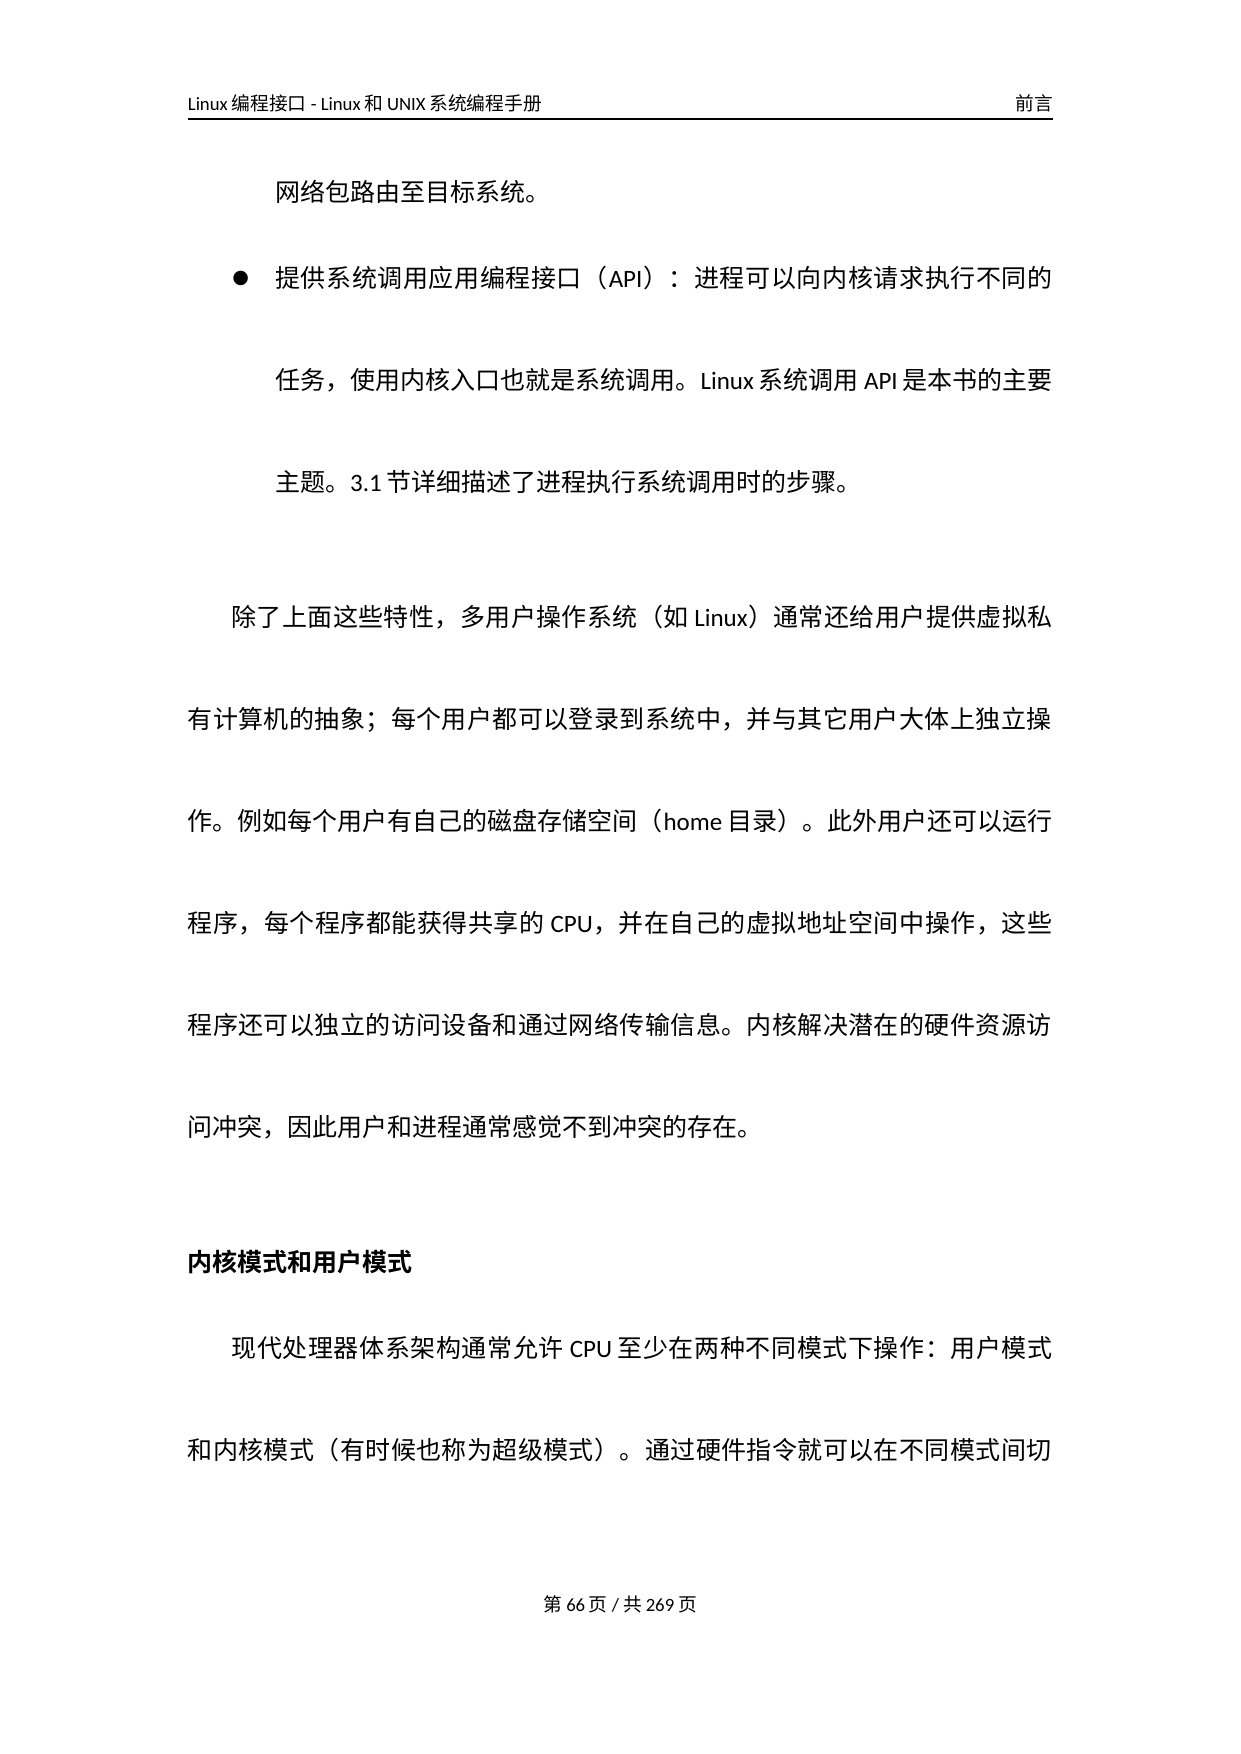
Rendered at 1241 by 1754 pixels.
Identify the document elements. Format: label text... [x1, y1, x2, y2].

text 内核模式和用户模式 [187, 1226, 1053, 1294]
list 提供系统调用应用编程接口（API）：进程可以向内核请求执行不同的任务，使用内核入口也就是系统调用。Linux系统调用API是本书的主要主题。3.1节详细描述了进程执行系统调用时的步骤。 [231, 243, 1053, 514]
list 网络：内核代表用户进程传输和接收网络信号（包）。这个任务包括将网络包路由至目标系统。 [231, 157, 1053, 225]
text 除了上面这些特性，多用户操作系统（如Linux）通常还给用户提供虚拟私有计算机的抽象；每个用户都可以登录到系统中，并与其它用户大体上独立操作。例如每个用户有自己的磁盘存储空间（home目录）。此外用户还可以运行程序，每个程序都能获得共享的CPU，并在自己的虚拟地址空间中操作，这些程序还可以独立的访问设备和通过网络传输信息。内核解决潜在的硬件资源访问冲突，因此用户和进程通常感觉不到冲突的存在。 [187, 582, 1053, 1159]
